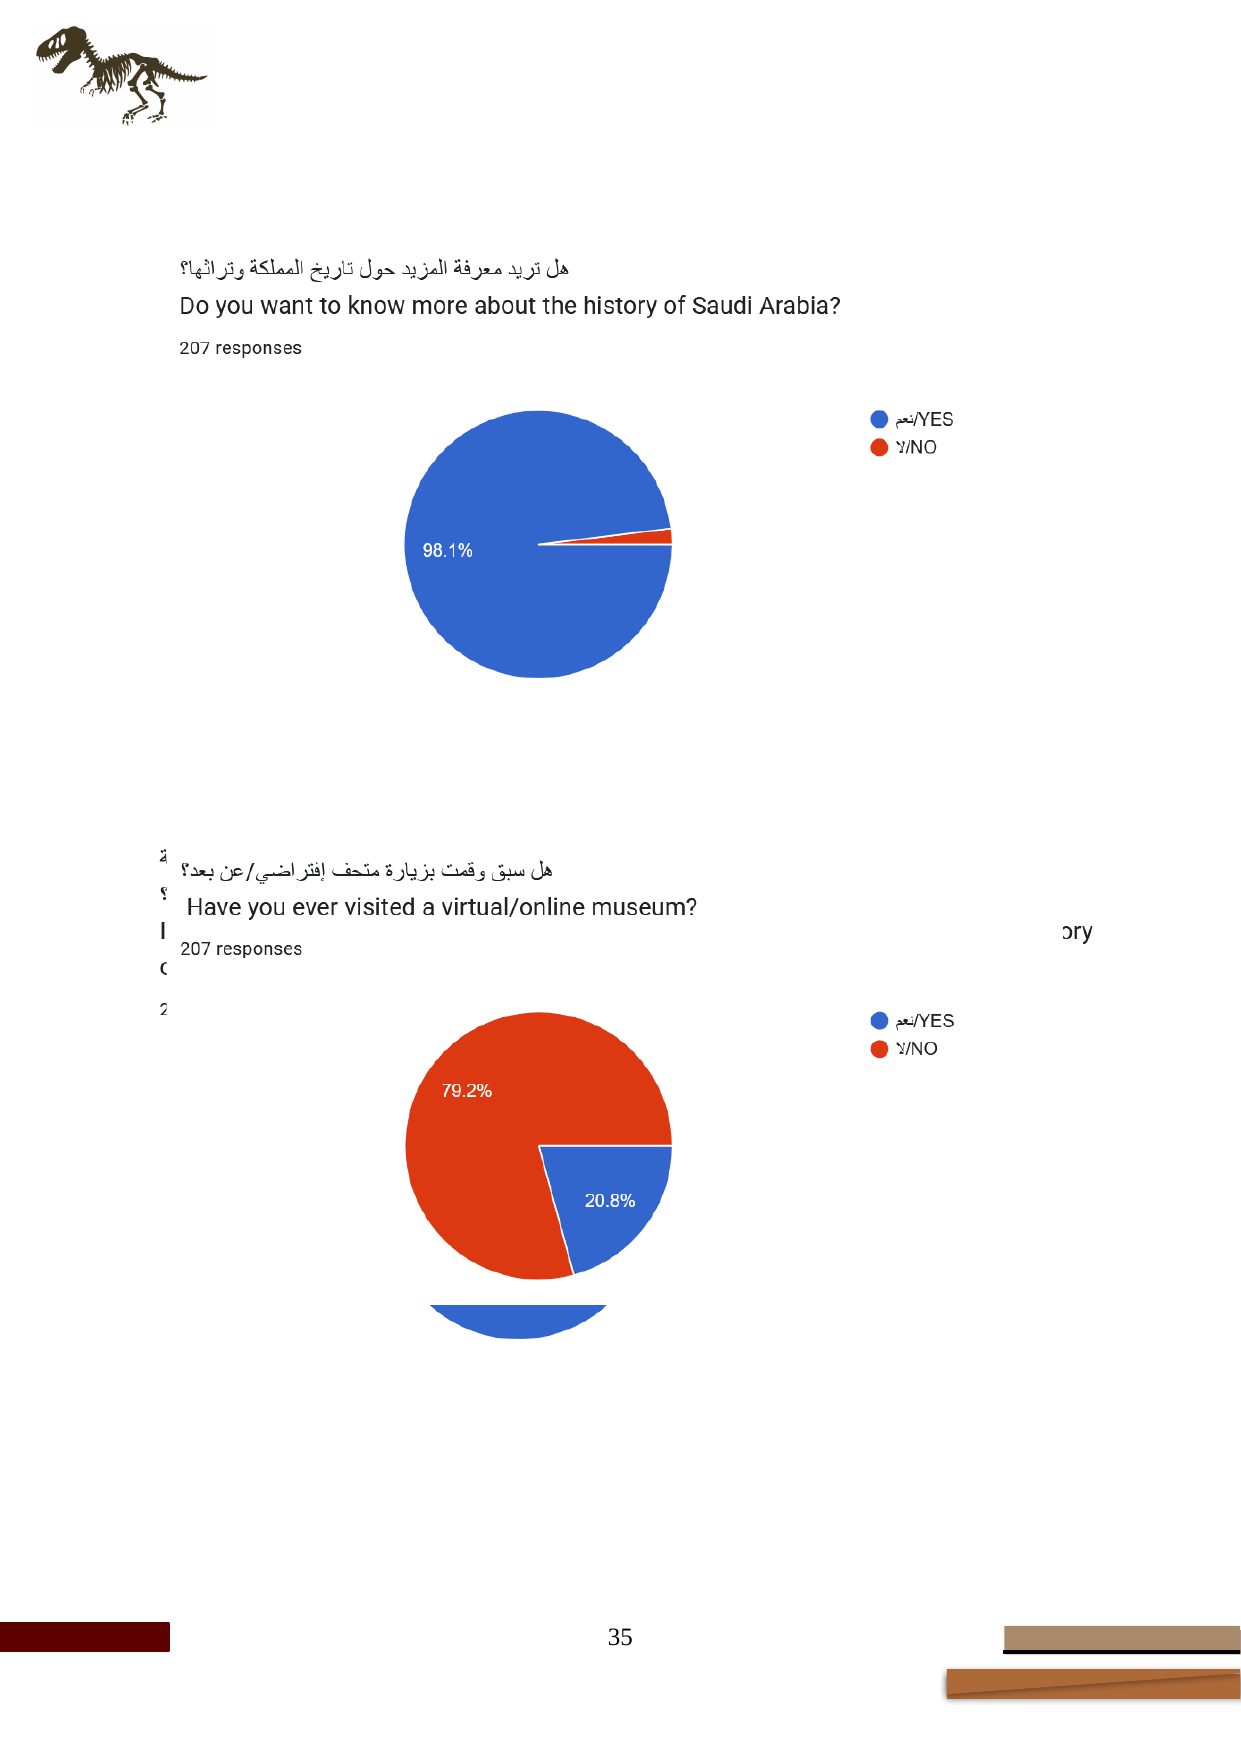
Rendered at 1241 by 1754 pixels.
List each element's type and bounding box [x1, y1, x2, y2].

picture [35, 24, 210, 128]
picture [141, 837, 1117, 1381]
picture [166, 239, 1070, 712]
